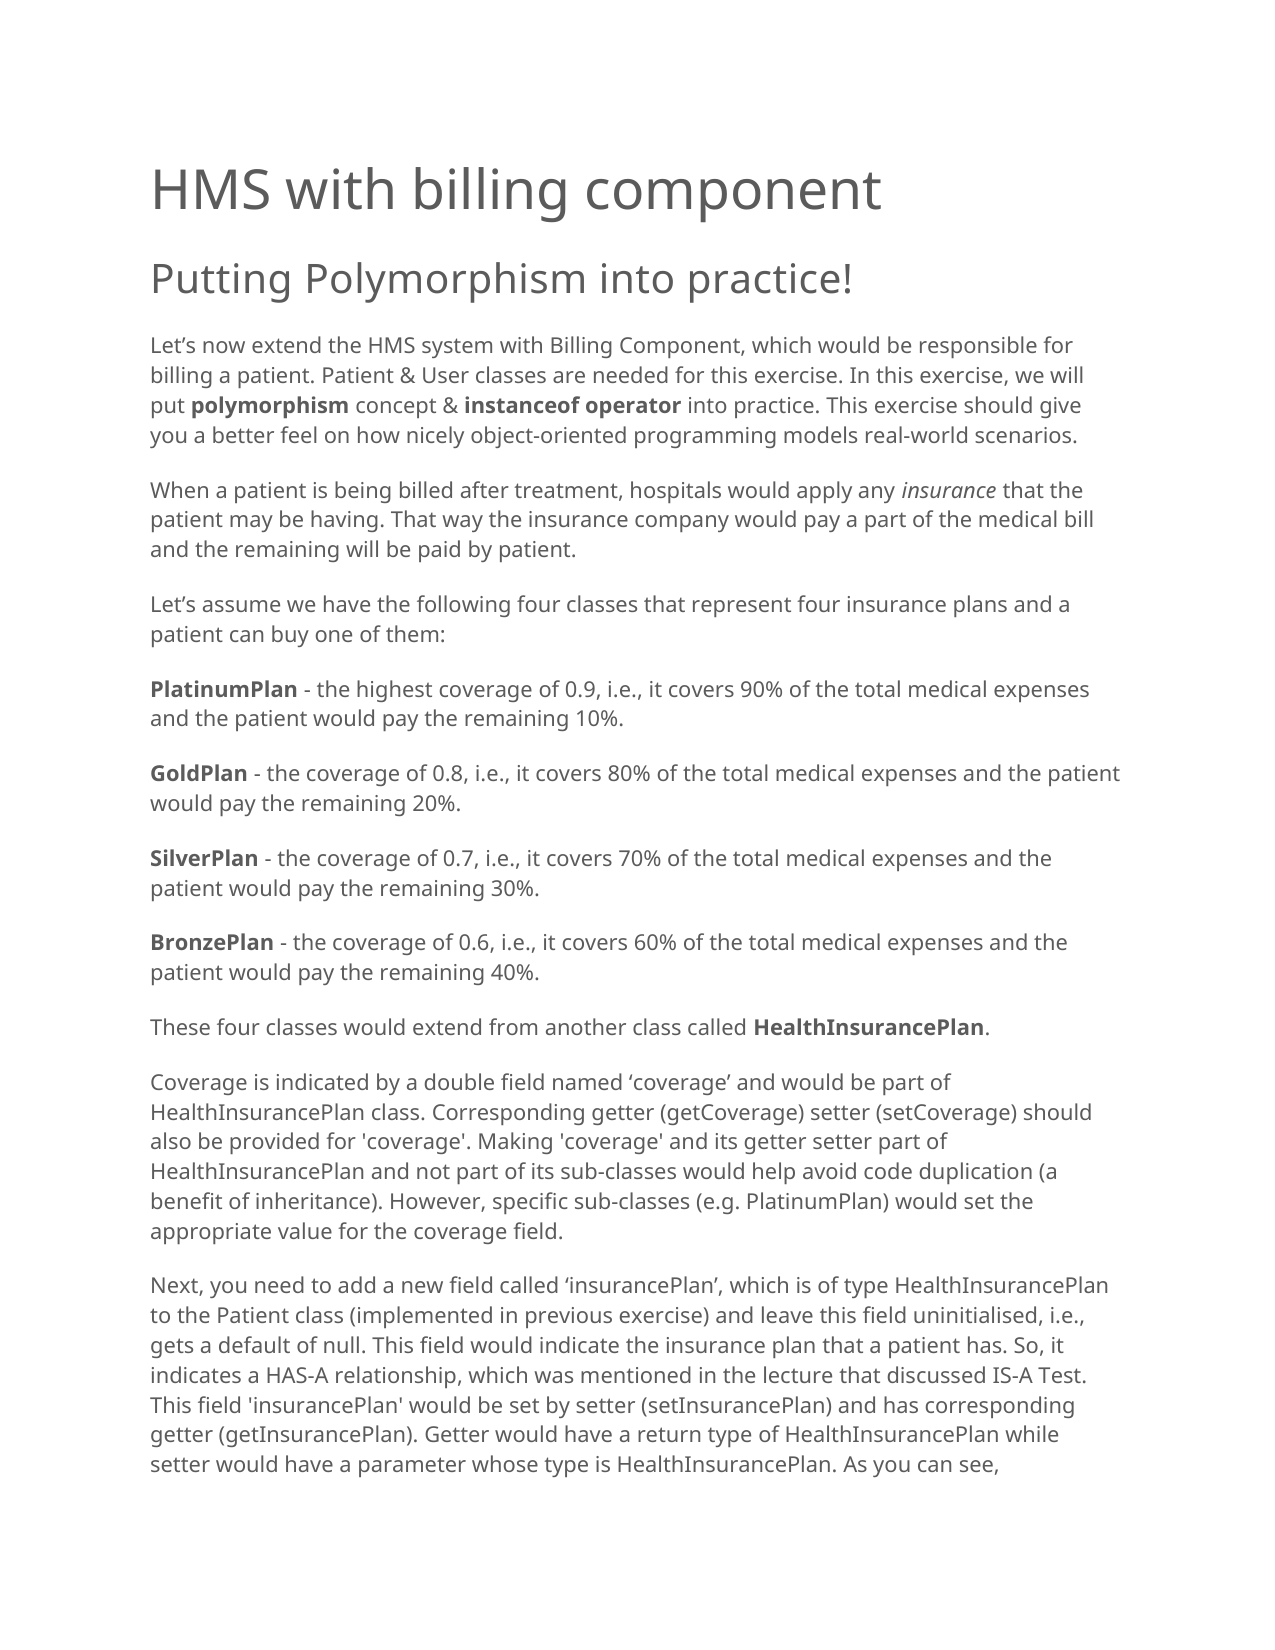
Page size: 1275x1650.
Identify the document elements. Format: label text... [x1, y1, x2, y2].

text Coverage is indicated by a double field named ‘coverage’ and would be part of HealthInsurancePlan class. Corresponding getter (getCoverage) setter (setCoverage) should also be provided for 'coverage'. Making 'coverage' and its getter setter part of HealthInsurancePlan and not part of its sub-classes would help avoid code duplication (a benefit of inheritance). However, specific sub-classes (e.g. PlatinumPlan) would set the appropriate value for the coverage field. [150, 1067, 1125, 1246]
text Let’s now extend the HMS system with Billing Component, which would be responsible for billing a patient. Patient & User classes are needed for this exercise. In this exercise, we will put polymorphism concept & instanceof operator into practice. This exercise should give you a better feel on how nicely object-oriented programming models real-world scenarios. [150, 331, 1125, 450]
text SilverPlan - the coverage of 0.7, i.e., it covers 70% of the total medical expenses and the patient would pay the remaining 30%. [150, 843, 1125, 902]
text When a patient is being billed after treatment, hospitals would apply any insurance that the patient may be having. That way the insurance company would pay a part of the medical bill and the remaining will be paid by patient. [150, 475, 1125, 564]
text PlatinumPlan - the highest coverage of 0.9, i.e., it covers 90% of the total medical expenses and the patient would pay the remaining 10%. [150, 674, 1125, 733]
text BronzePlan - the coverage of 0.6, i.e., it covers 60% of the total medical expenses and the patient would pay the remaining 40%. [150, 927, 1125, 987]
text GoldPlan - the coverage of 0.8, i.e., it covers 80% of the total medical expenses and the patient would pay the remaining 20%. [150, 758, 1125, 818]
text Putting Polymorphism into practice! [150, 250, 1125, 306]
text HMS with billing component [150, 150, 1125, 225]
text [150, 1271, 1125, 1479]
text Let’s assume we have the following four classes that represent four insurance plans and a patient can buy one of them: [150, 589, 1125, 649]
text These four classes would extend from another class called HealthInsurancePlan. [150, 1012, 1125, 1042]
